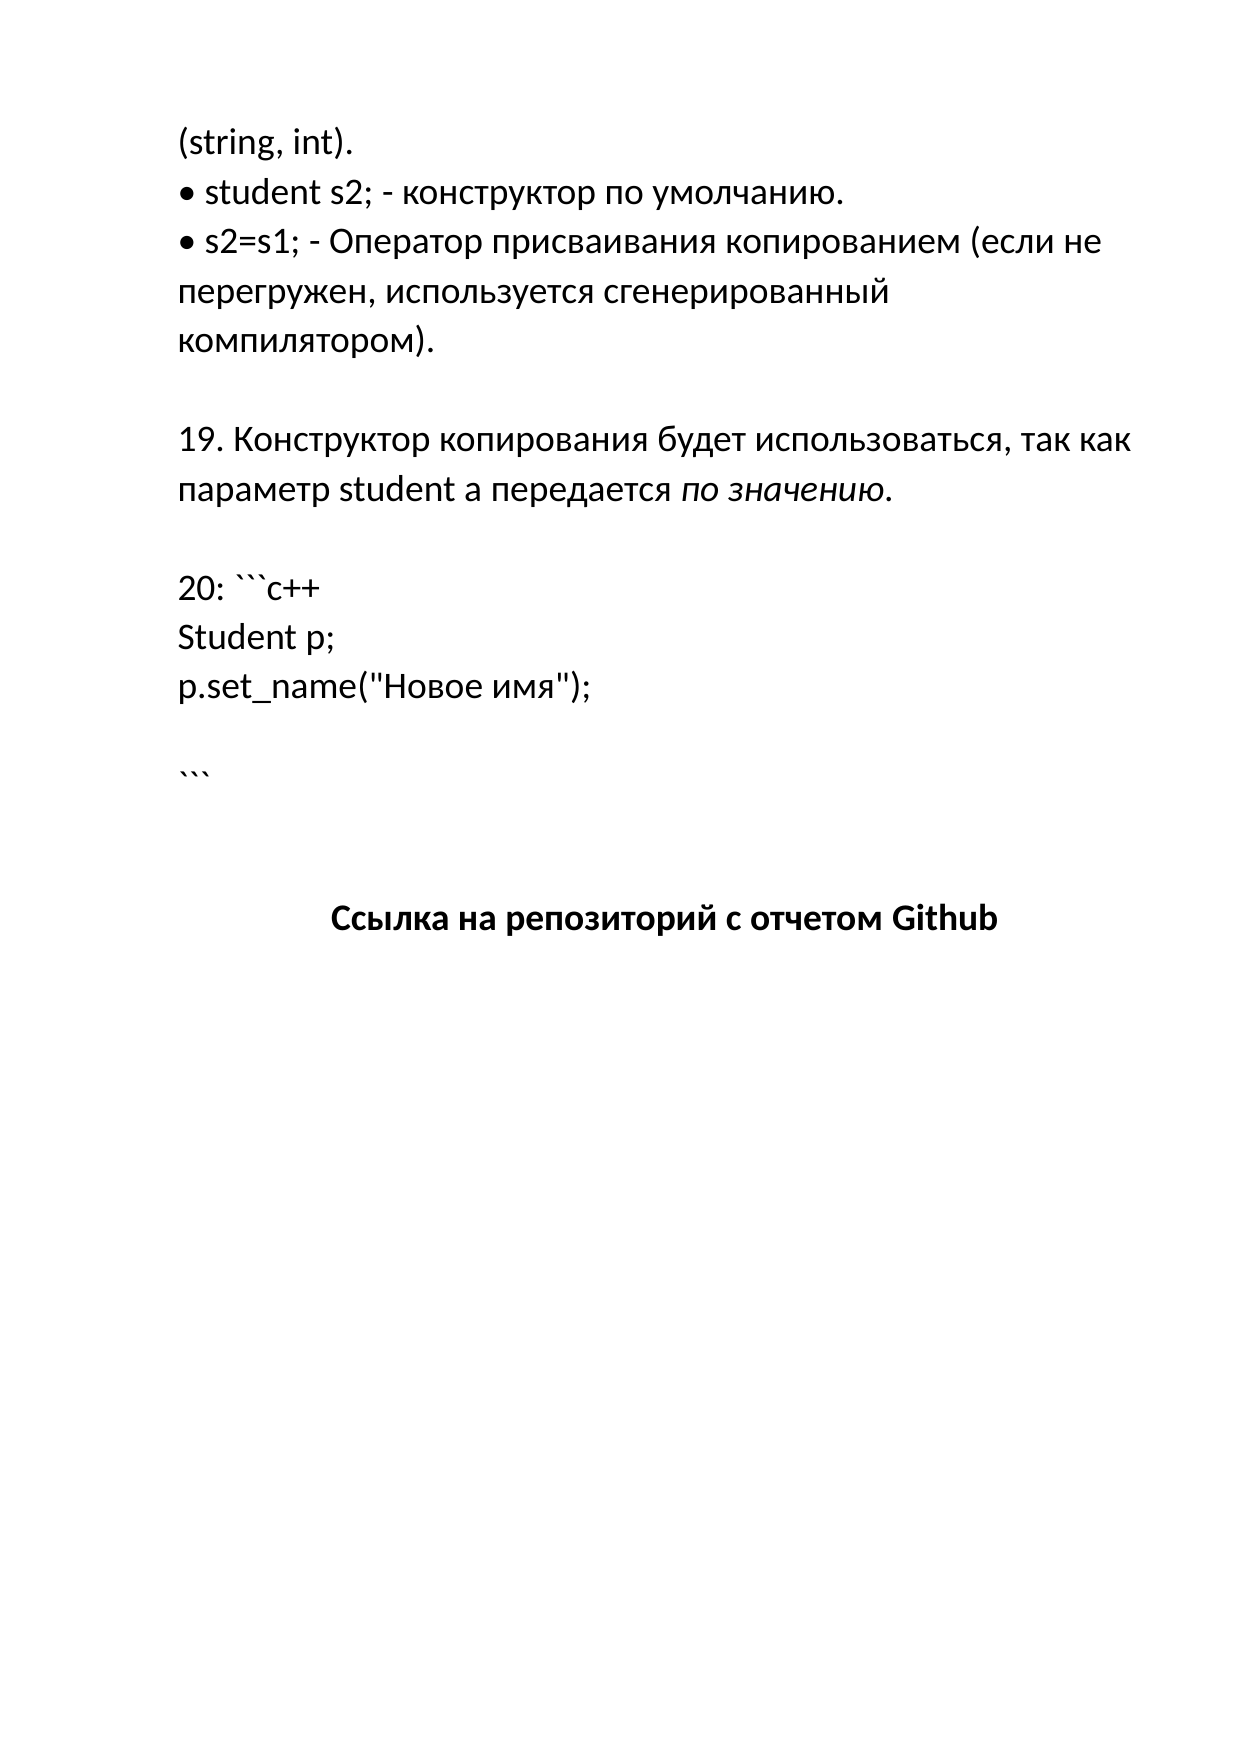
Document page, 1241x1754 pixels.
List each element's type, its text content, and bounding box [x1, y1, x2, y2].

text Ссылка на репозиторий с отчетом Github [177, 894, 1152, 939]
